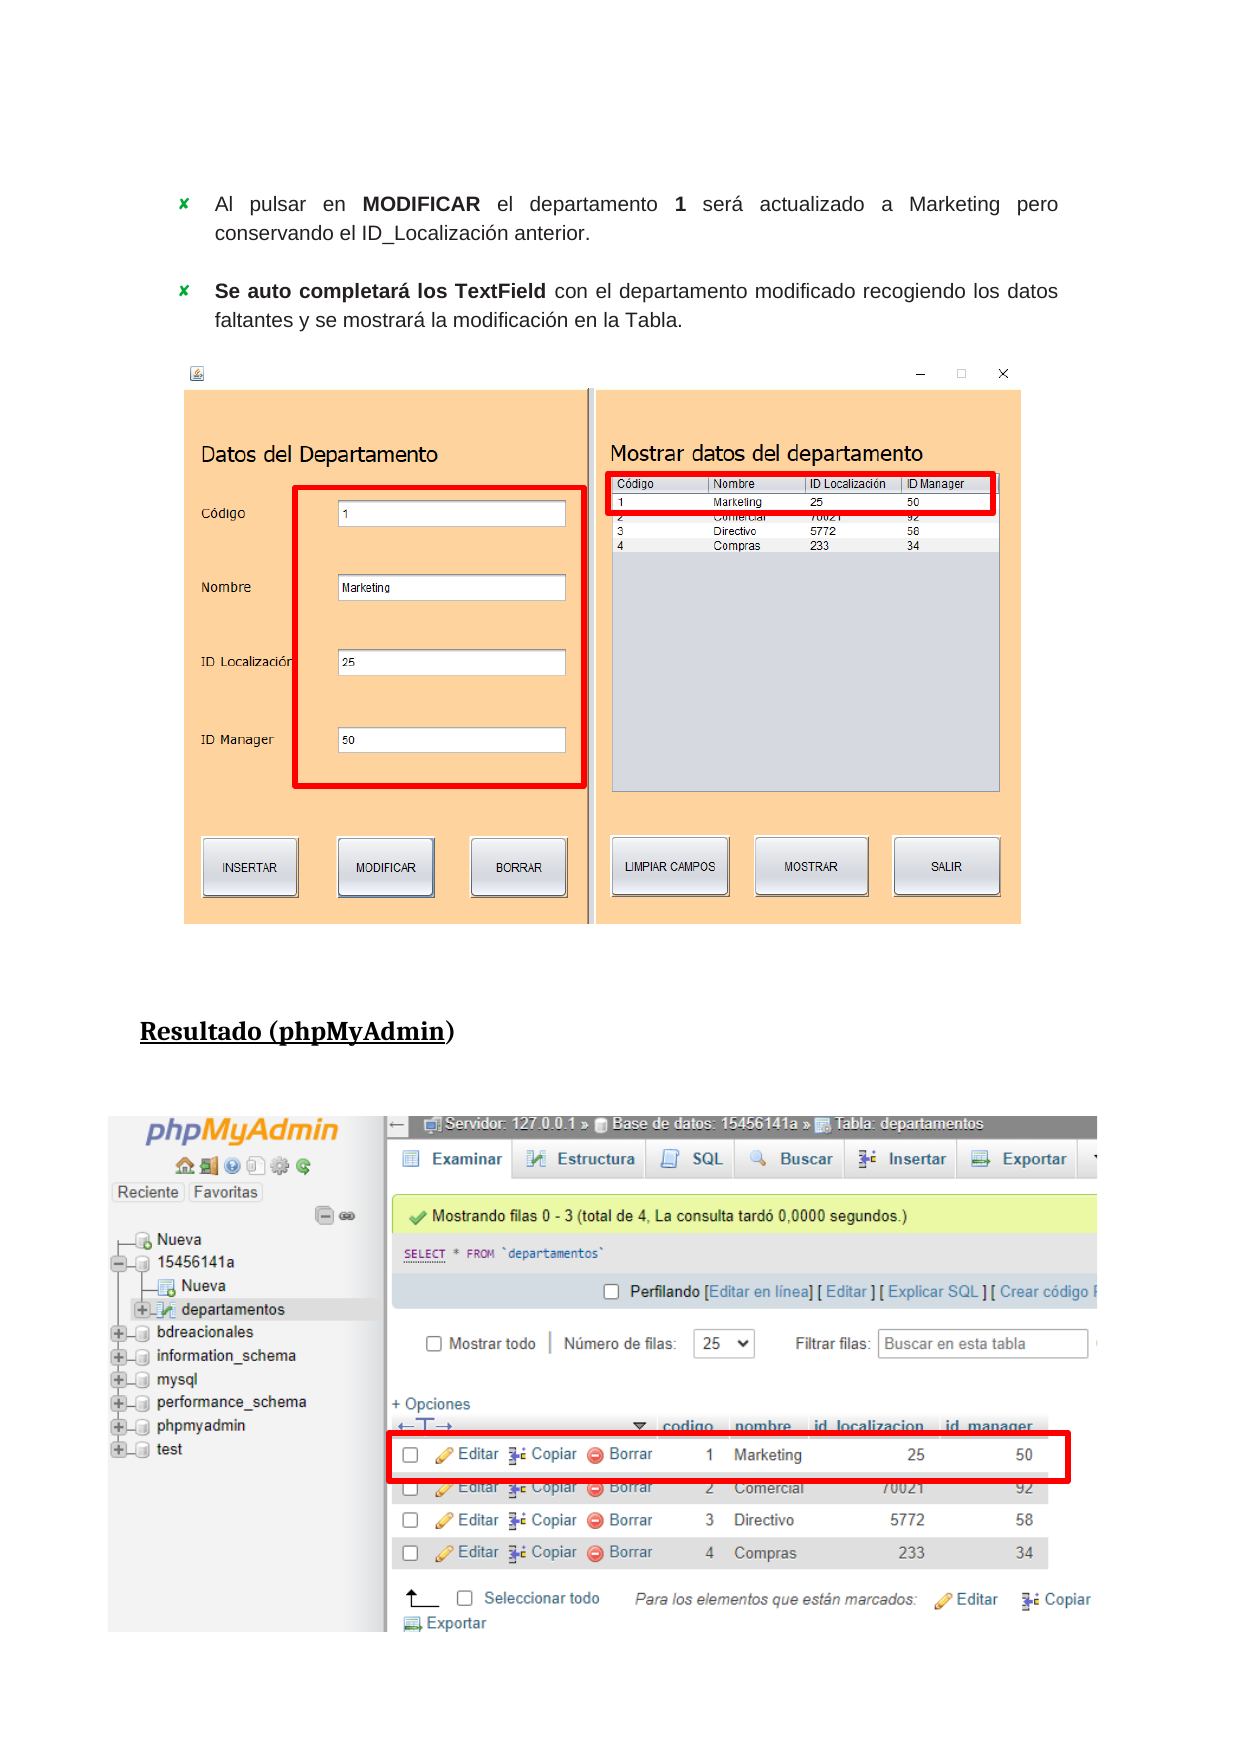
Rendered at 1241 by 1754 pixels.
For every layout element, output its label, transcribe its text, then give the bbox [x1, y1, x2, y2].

list Se auto completará los TextField con el departamento modificado recogiendo los datos faltantes y se mostrará la modificación en la Tabla. [177, 278, 1059, 331]
picture [107, 1116, 1098, 1632]
picture [183, 365, 1021, 924]
list Al pulsar en MODIFICAR el departamento 1 será actualizado a Marketing pero conservando el ID_Localización anterior. [177, 191, 1059, 244]
subtitle Resultado (phpMyAdmin) [139, 1016, 1065, 1047]
